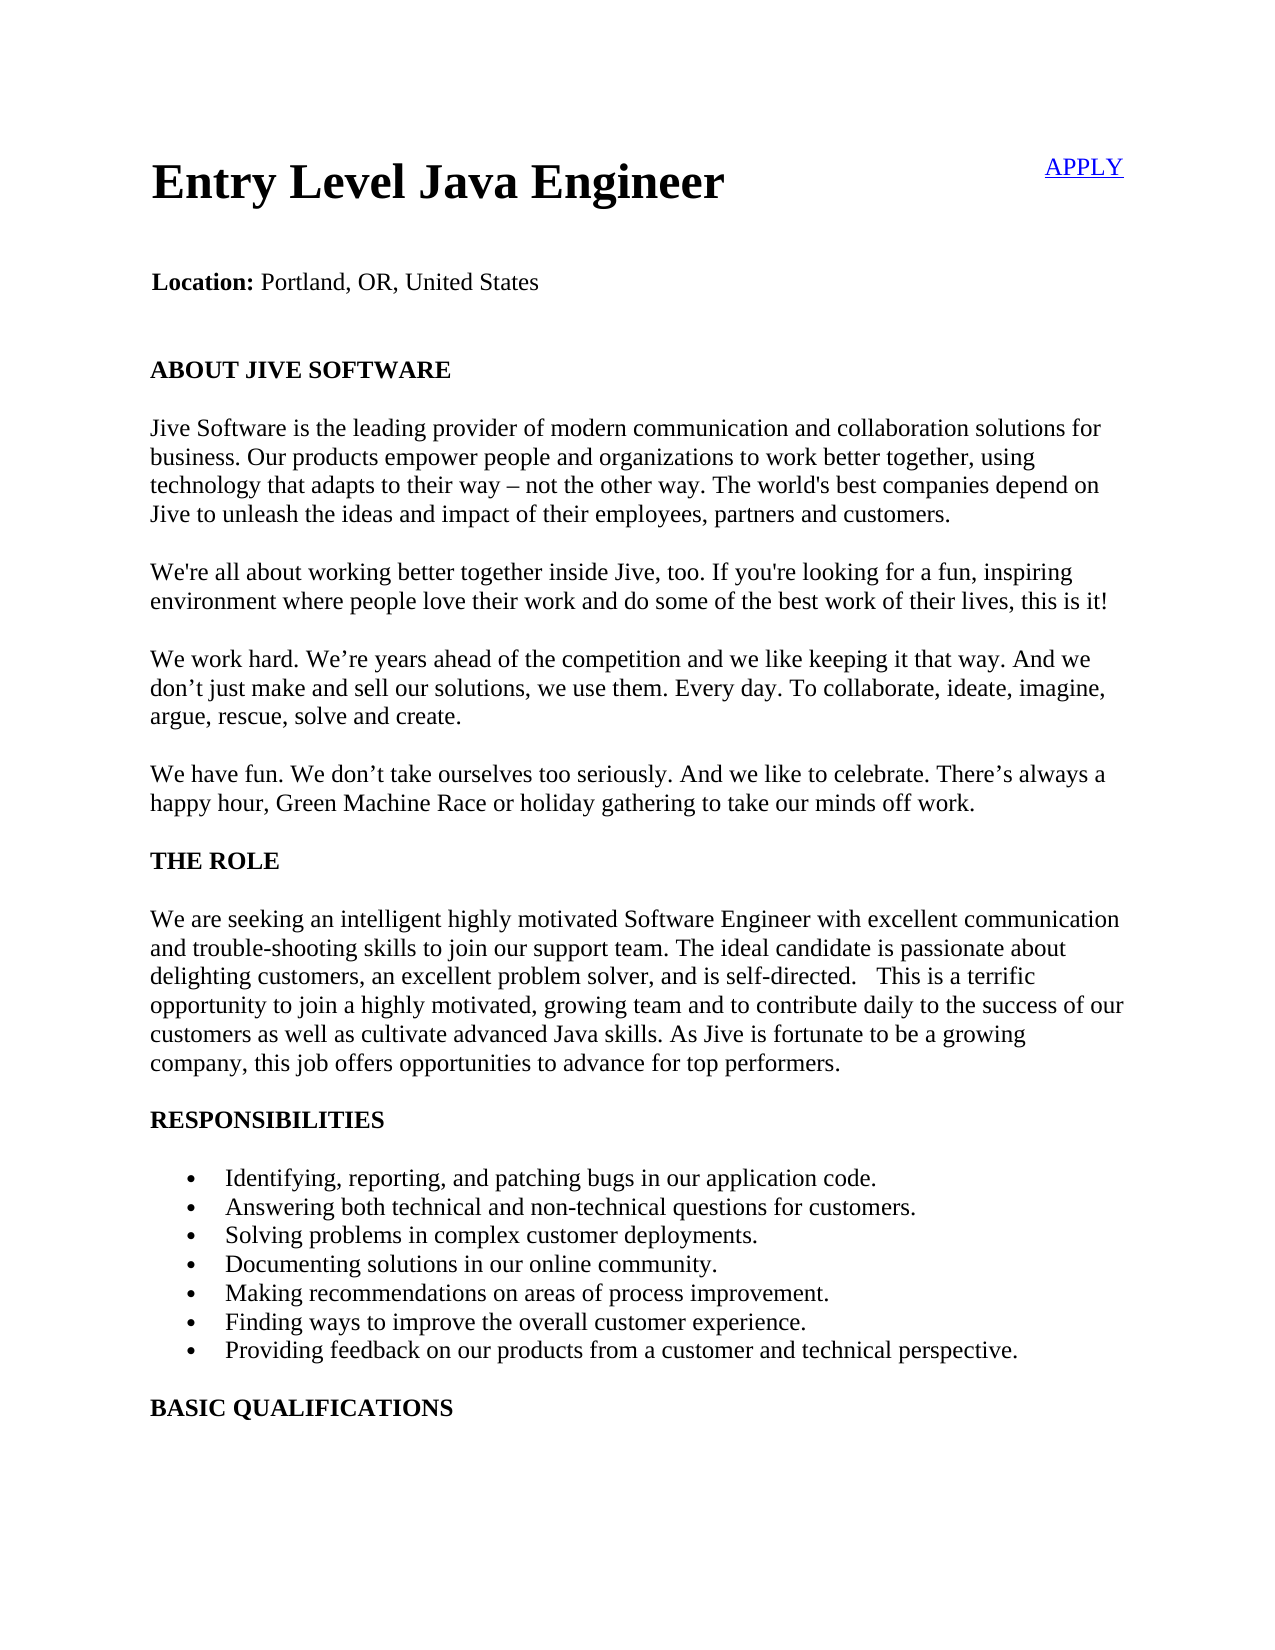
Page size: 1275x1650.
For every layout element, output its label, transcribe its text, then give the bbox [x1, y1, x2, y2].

list Identifying, reporting, and patching bugs in our application code. [187, 1163, 1125, 1192]
text ABOUT JIVE SOFTWARE [150, 355, 1125, 384]
table_header Entry Level Java Engineer Location: Portland, OR, United States [150, 150, 999, 297]
text THE ROLE [150, 846, 1125, 875]
list Making recommendations on areas of process improvement. [187, 1278, 1125, 1307]
list Solving problems in complex customer deployments. [187, 1221, 1125, 1249]
list Finding ways to improve the overall customer experience. [187, 1307, 1125, 1336]
text We have fun. We don’t take ourselves too seriously. And we like to celebrate. There’s always a happy hour, Green Machine Race or holiday gathering to take our minds off work. [150, 759, 1125, 817]
list Answering both technical and non-technical questions for customers. [187, 1192, 1125, 1221]
text BASIC QUALIFICATIONS [150, 1393, 1125, 1422]
text We're all about working better together inside Jive, too. If you're looking for a fun, inspiring environment where people love their work and do some of the best work of their lives, this is it! [150, 557, 1125, 615]
list Documenting solutions in our online community. [187, 1249, 1125, 1278]
list Providing feedback on our products from a customer and technical perspective. [187, 1336, 1125, 1364]
table_header APPLY [1000, 150, 1125, 297]
text We are seeking an intelligent highly motivated Software Engineer with excellent communication and trouble-shooting skills to join our support team. The ideal candidate is passionate about delighting customers, an excellent problem solver, and is self-directed. This is a terrific opportunity to join a highly motivated, growing team and to contribute daily to the success of our customers as well as cultivate advanced Java skills. As Jive is fortunate to be a growing company, this job offers opportunities to advance for top performers. RESPONSIBILITIES [150, 904, 1125, 1134]
text We work hard. We’re years ahead of the competition and we like keeping it that way. And we don’t just make and sell our solutions, we use them. Every day. To collaborate, ideate, imagine, argue, rescue, solve and create. [150, 644, 1125, 730]
text Jive Software is the leading provider of modern communication and collaboration solutions for business. Our products empower people and organizations to work better together, using technology that adapts to their way – not the other way. The world's best companies depend on Jive to unleash the ideas and impact of their employees, partners and customers. [150, 413, 1125, 528]
